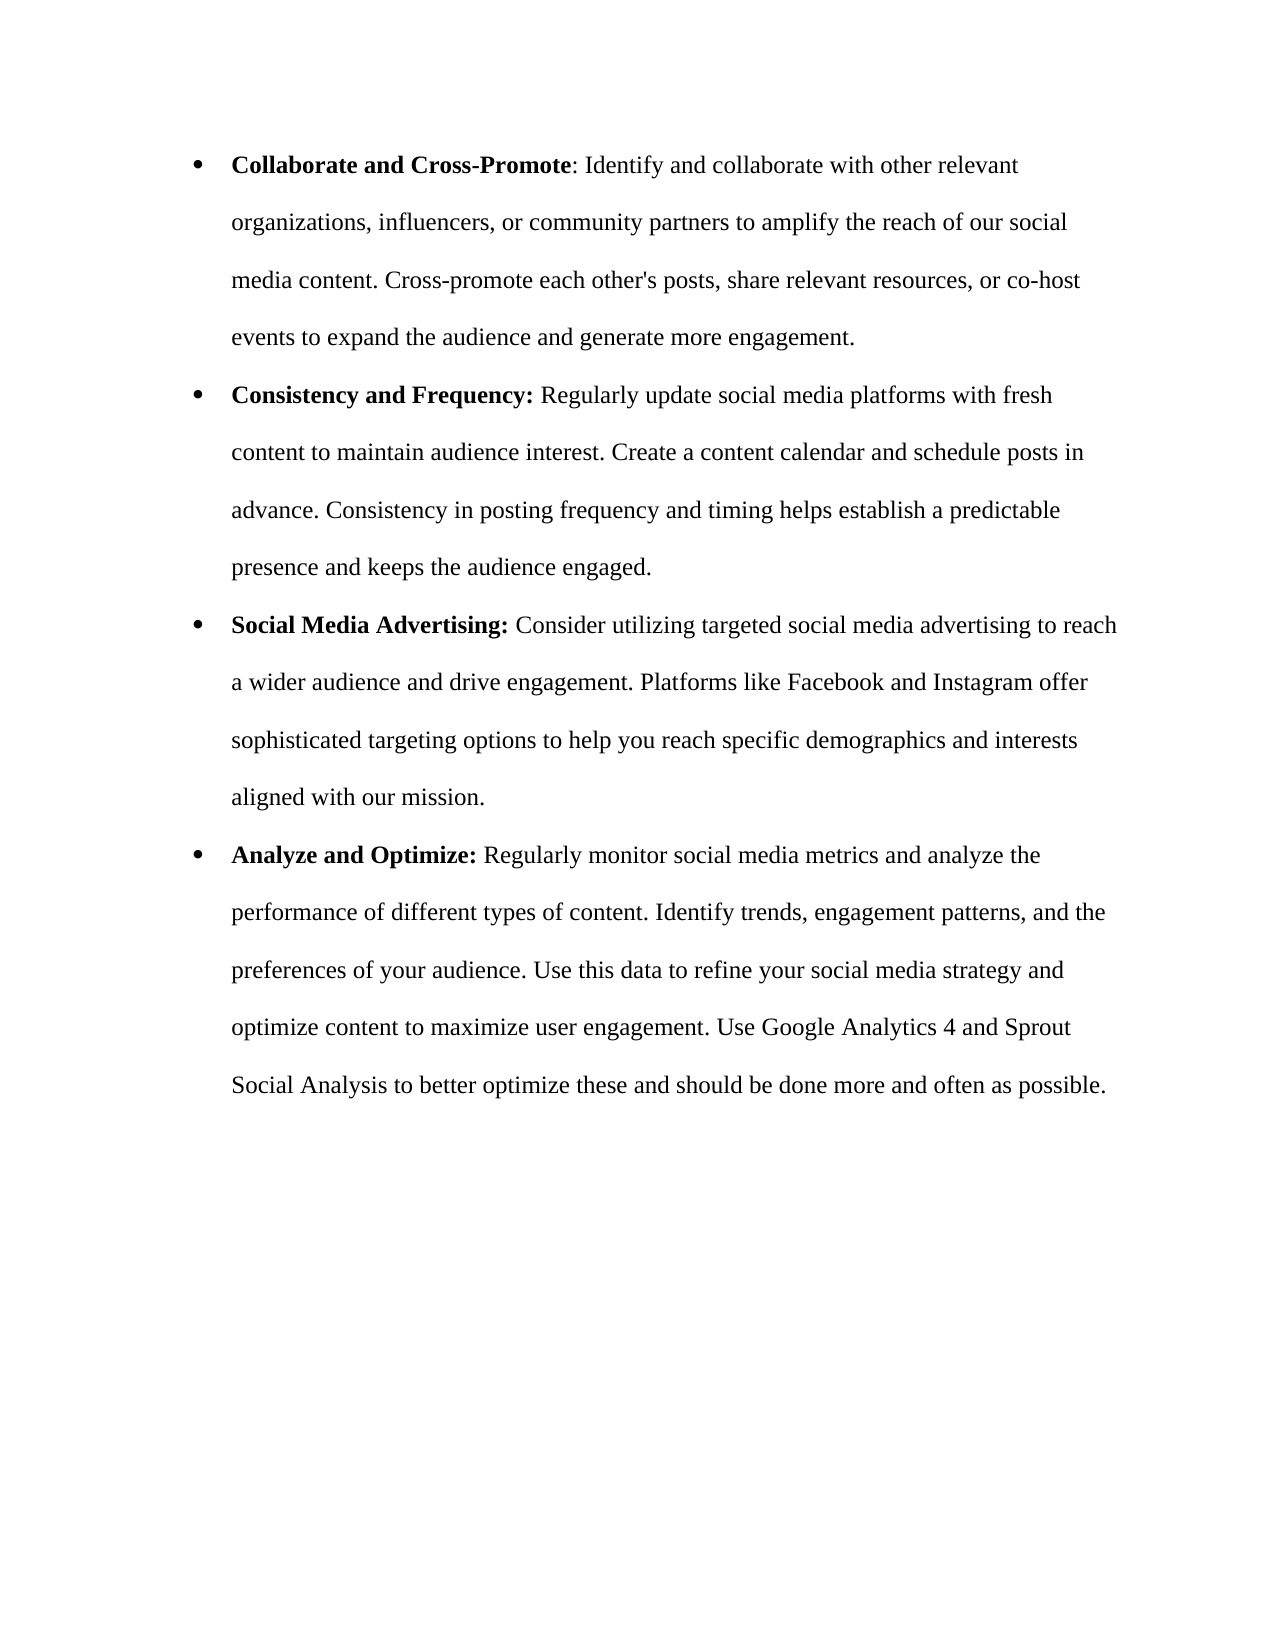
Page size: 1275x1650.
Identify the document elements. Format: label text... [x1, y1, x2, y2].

list Social Media Advertising: Consider utilizing targeted social media advertising to reach a wider audience and drive engagement. Platforms like Facebook and Instagram offer sophisticated targeting options to help you reach specific demographics and interests aligned with our mission. [194, 610, 1125, 811]
list Collaborate and Cross-Promote: Identify and collaborate with other relevant organizations, influencers, or community partners to amplify the reach of our social media content. Cross-promote each other's posts, share relevant resources, or co-host events to expand the audience and generate more engagement. [194, 150, 1125, 351]
list Consistency and Frequency: Regularly update social media platforms with fresh content to maintain audience interest. Create a content calendar and schedule posts in advance. Consistency in posting frequency and timing helps establish a predictable presence and keeps the audience engaged. [194, 380, 1125, 581]
list Analyze and Optimize: Regularly monitor social media metrics and analyze the performance of different types of content. Identify trends, engagement patterns, and the preferences of your audience. Use this data to refine your social media strategy and optimize content to maximize user engagement. Use Google Analytics 4 and Sprout Social Analysis to better optimize these and should be done more and often as possible. [194, 840, 1125, 1099]
